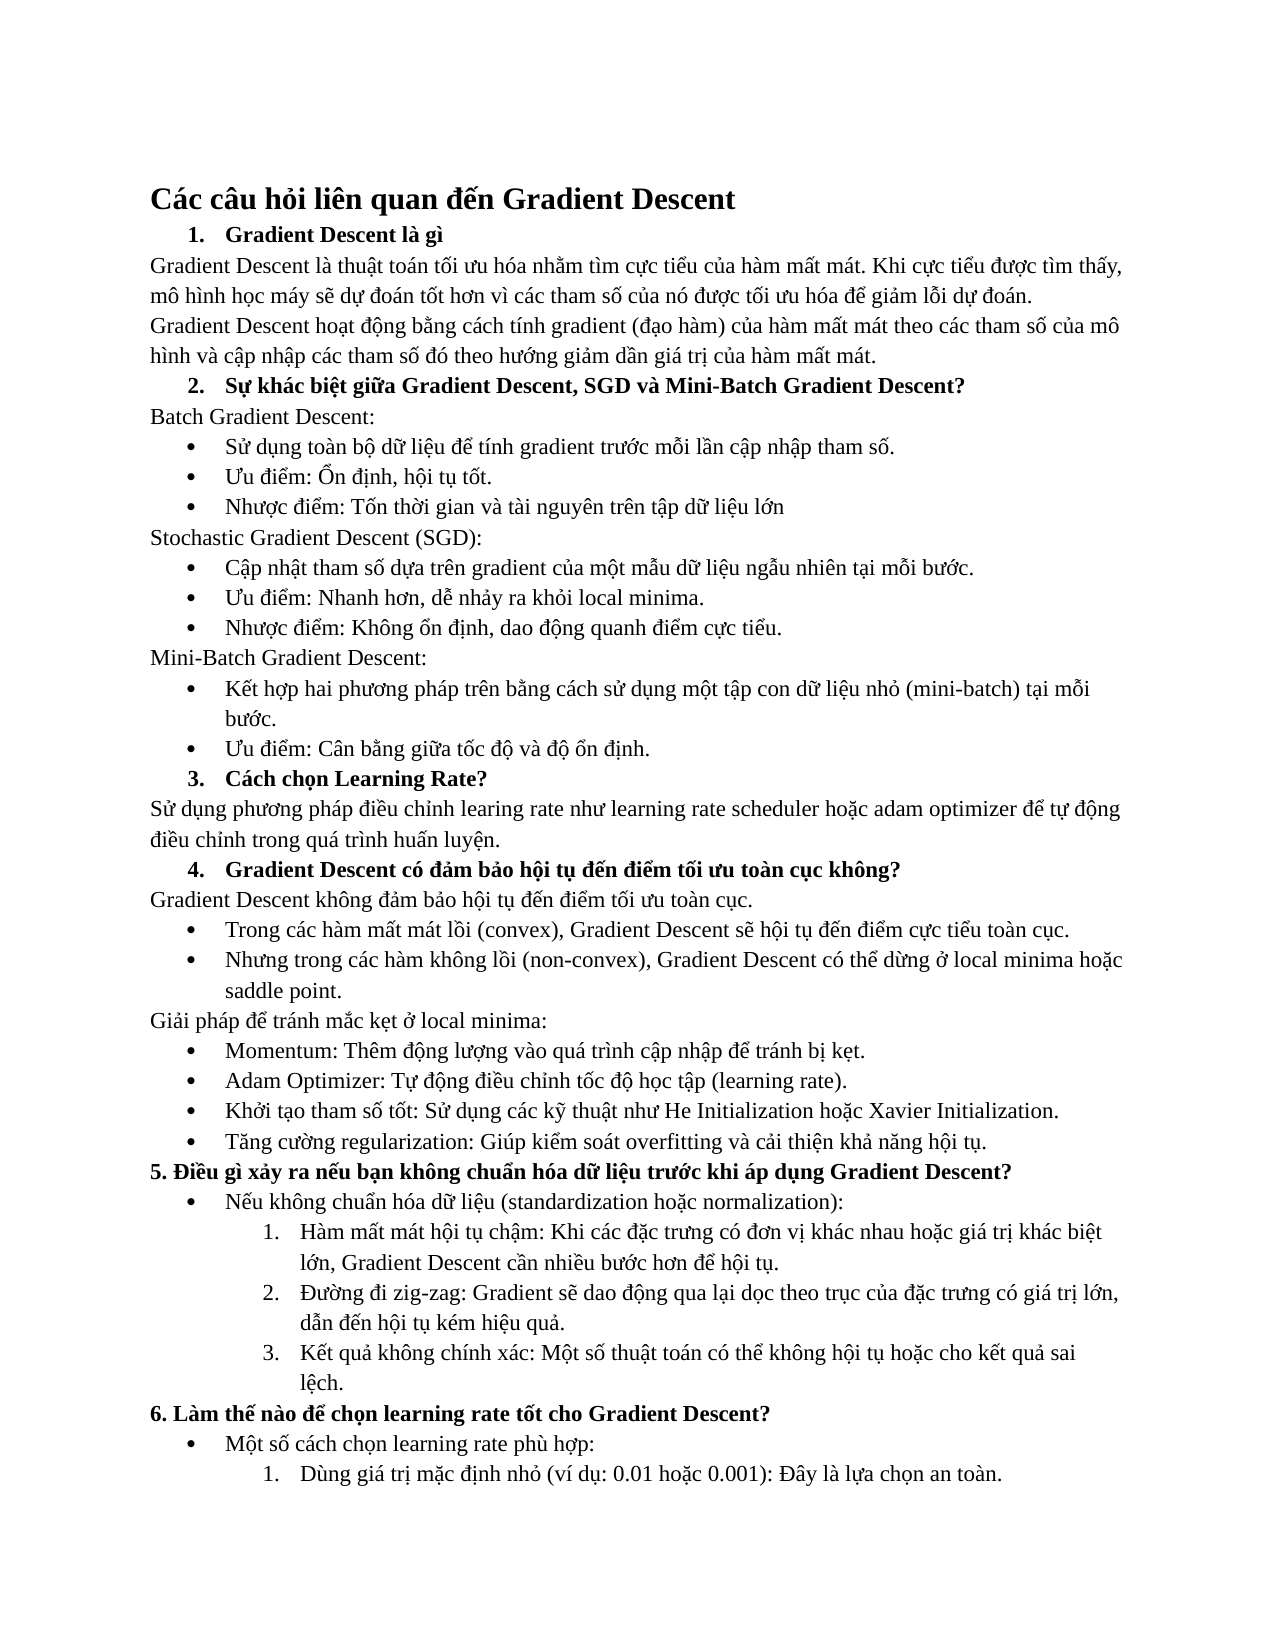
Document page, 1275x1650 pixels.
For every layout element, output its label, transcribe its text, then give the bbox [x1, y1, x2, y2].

list Kết hợp hai phương pháp trên bằng cách sử dụng một tập con dữ liệu nhỏ (mini-batch) tại mỗi bước. [187, 674, 1125, 731]
list Ưu điểm: Ổn định, hội tụ tốt. [187, 463, 1125, 489]
list Một số cách chọn learning rate phù hợp: [187, 1430, 1125, 1456]
list Đường đi zig-zag: Gradient sẽ dao động qua lại dọc theo trục của đặc trưng có giá trị lớn, dẫn đến hội tụ kém hiệu quả. [262, 1279, 1125, 1335]
text 5. Điều gì xảy ra nếu bạn không chuẩn hóa dữ liệu trước khi áp dụng Gradient Descent? [150, 1158, 1125, 1184]
text Các câu hỏi liên quan đến Gradient Descent [150, 180, 1125, 216]
list Sự khác biệt giữa Gradient Descent, SGD và Mini-Batch Gradient Descent? [187, 372, 1125, 399]
list Kết quả không chính xác: Một số thuật toán có thể không hội tụ hoặc cho kết quả sai lệch. [262, 1339, 1125, 1396]
list Khởi tạo tham số tốt: Sử dụng các kỹ thuật như He Initialization hoặc Xavier Initialization. [187, 1097, 1125, 1124]
list Trong các hàm mất mát lồi (convex), Gradient Descent sẽ hội tụ đến điểm cực tiểu toàn cục. [187, 916, 1125, 943]
text Stochastic Gradient Descent (SGD): [150, 523, 1125, 550]
text Mini-Batch Gradient Descent: [150, 644, 1125, 671]
list Sử dụng toàn bộ dữ liệu để tính gradient trước mỗi lần cập nhập tham số. [187, 433, 1125, 459]
list Cập nhật tham số dựa trên gradient của một mẫu dữ liệu ngẫu nhiên tại mỗi bước. [187, 554, 1125, 580]
list Nhưng trong các hàm không lồi (non-convex), Gradient Descent có thể dừng ở local minima hoặc saddle point. [187, 946, 1125, 1003]
text Gradient Descent là thuật toán tối ưu hóa nhằm tìm cực tiểu của hàm mất mát. Khi cực tiểu được tìm thấy, mô hình học máy sẽ dự đoán tốt hơn vì các tham số của nó được tối ưu hóa để giảm lỗi dự đoán. [150, 252, 1125, 308]
list Dùng giá trị mặc định nhỏ (ví dụ: 0.01 hoặc 0.001): Đây là lựa chọn an toàn. [262, 1460, 1125, 1486]
list Tăng cường regularization: Giúp kiểm soát overfitting và cải thiện khả năng hội tụ. [187, 1128, 1125, 1154]
list Momentum: Thêm động lượng vào quá trình cập nhập để tránh bị kẹt. [187, 1037, 1125, 1063]
text Sử dụng phương pháp điều chỉnh learing rate như learning rate scheduler hoặc adam optimizer để tự động điều chỉnh trong quá trình huấn luyện. [150, 795, 1125, 852]
list Cách chọn Learning Rate? [187, 765, 1125, 792]
list Ưu điểm: Cân bằng giữa tốc độ và độ ổn định. [187, 735, 1125, 761]
list Ưu điểm: Nhanh hơn, dễ nhảy ra khỏi local minima. [187, 584, 1125, 610]
list Nhược điểm: Tốn thời gian và tài nguyên trên tập dữ liệu lớn [187, 493, 1125, 520]
text Gradient Descent hoạt động bằng cách tính gradient (đạo hàm) của hàm mất mát theo các tham số của mô hình và cập nhập các tham số đó theo hướng giảm dần giá trị của hàm mất mát. [150, 312, 1125, 369]
text Batch Gradient Descent: [150, 403, 1125, 429]
text Giải pháp để tránh mắc kẹt ở local minima: [150, 1007, 1125, 1033]
list Nếu không chuẩn hóa dữ liệu (standardization hoặc normalization): [187, 1188, 1125, 1214]
list Hàm mất mát hội tụ chậm: Khi các đặc trưng có đơn vị khác nhau hoặc giá trị khác biệt lớn, Gradient Descent cần nhiều bước hơn để hội tụ. [262, 1218, 1125, 1275]
text 6. Làm thế nào để chọn learning rate tốt cho Gradient Descent? [150, 1399, 1125, 1426]
text Gradient Descent không đảm bảo hội tụ đến điểm tối ưu toàn cục. [150, 886, 1125, 912]
list Adam Optimizer: Tự động điều chỉnh tốc độ học tập (learning rate). [187, 1067, 1125, 1094]
list Nhược điểm: Không ổn định, dao động quanh điểm cực tiểu. [187, 614, 1125, 641]
list Gradient Descent là gì [187, 221, 1125, 248]
list Gradient Descent có đảm bảo hội tụ đến điểm tối ưu toàn cục không? [187, 856, 1125, 882]
